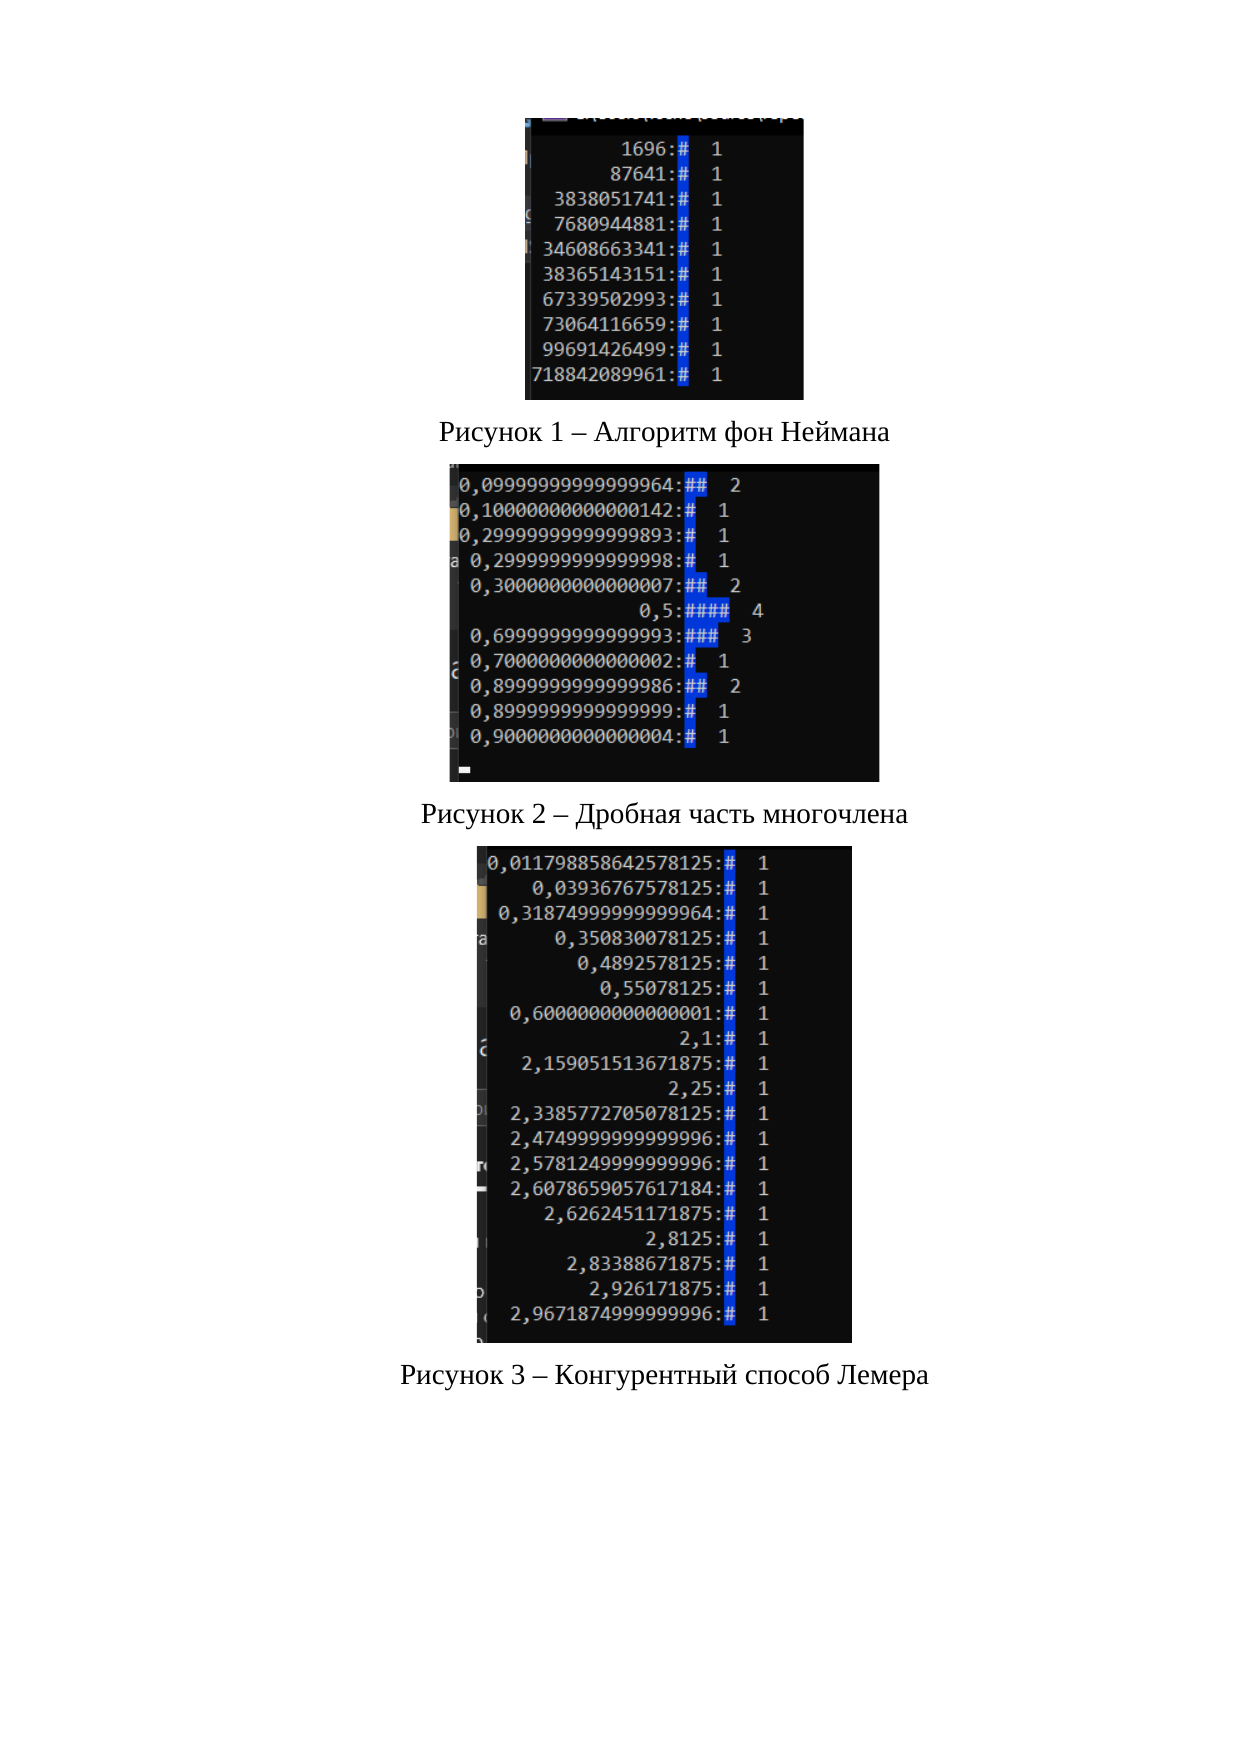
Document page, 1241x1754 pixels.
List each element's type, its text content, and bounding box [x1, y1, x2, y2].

text Рисунок 1 – Алгоритм фон Неймана [177, 414, 1152, 447]
picture [449, 464, 880, 782]
text Рисунок 3 – Конгурентный способ Лемера [177, 1357, 1152, 1390]
picture [525, 118, 804, 400]
text Рисунок 2 – Дробная часть многочлена [177, 796, 1152, 829]
picture [476, 846, 852, 1343]
